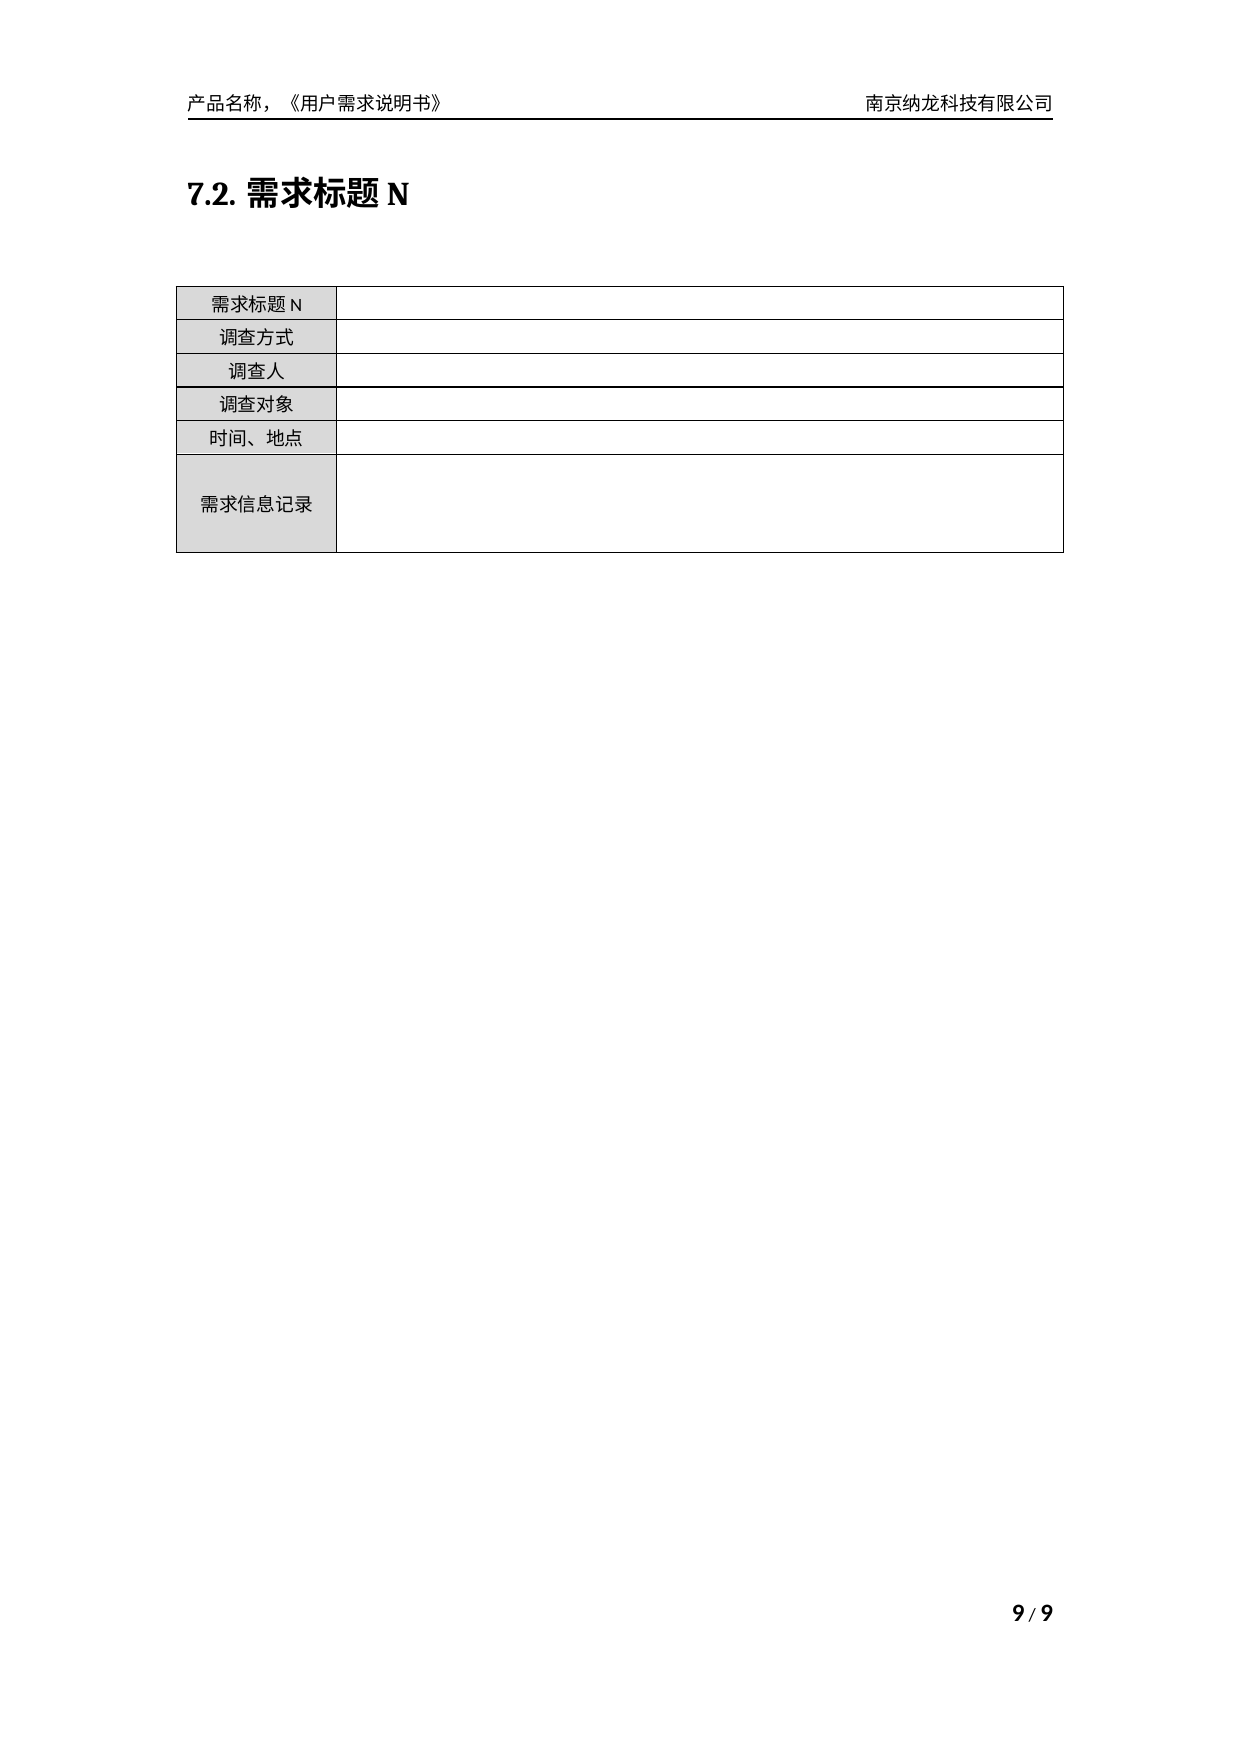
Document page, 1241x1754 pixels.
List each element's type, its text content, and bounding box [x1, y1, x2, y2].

table_cell 调查方式 [177, 320, 336, 353]
table_cell [337, 421, 1063, 453]
table_header 需求标题N [177, 287, 336, 319]
subtitle 需求标题N [187, 158, 1053, 223]
table_cell 调查对象 [177, 388, 336, 420]
table_cell [337, 320, 1063, 353]
table_cell 调查人 [177, 354, 336, 386]
table_header [337, 287, 1063, 319]
table_cell 需求信息记录 [177, 455, 336, 552]
table_cell [337, 455, 1063, 552]
table_cell [337, 354, 1063, 386]
table_cell 时间、地点 [177, 421, 336, 453]
table_cell [337, 388, 1063, 420]
